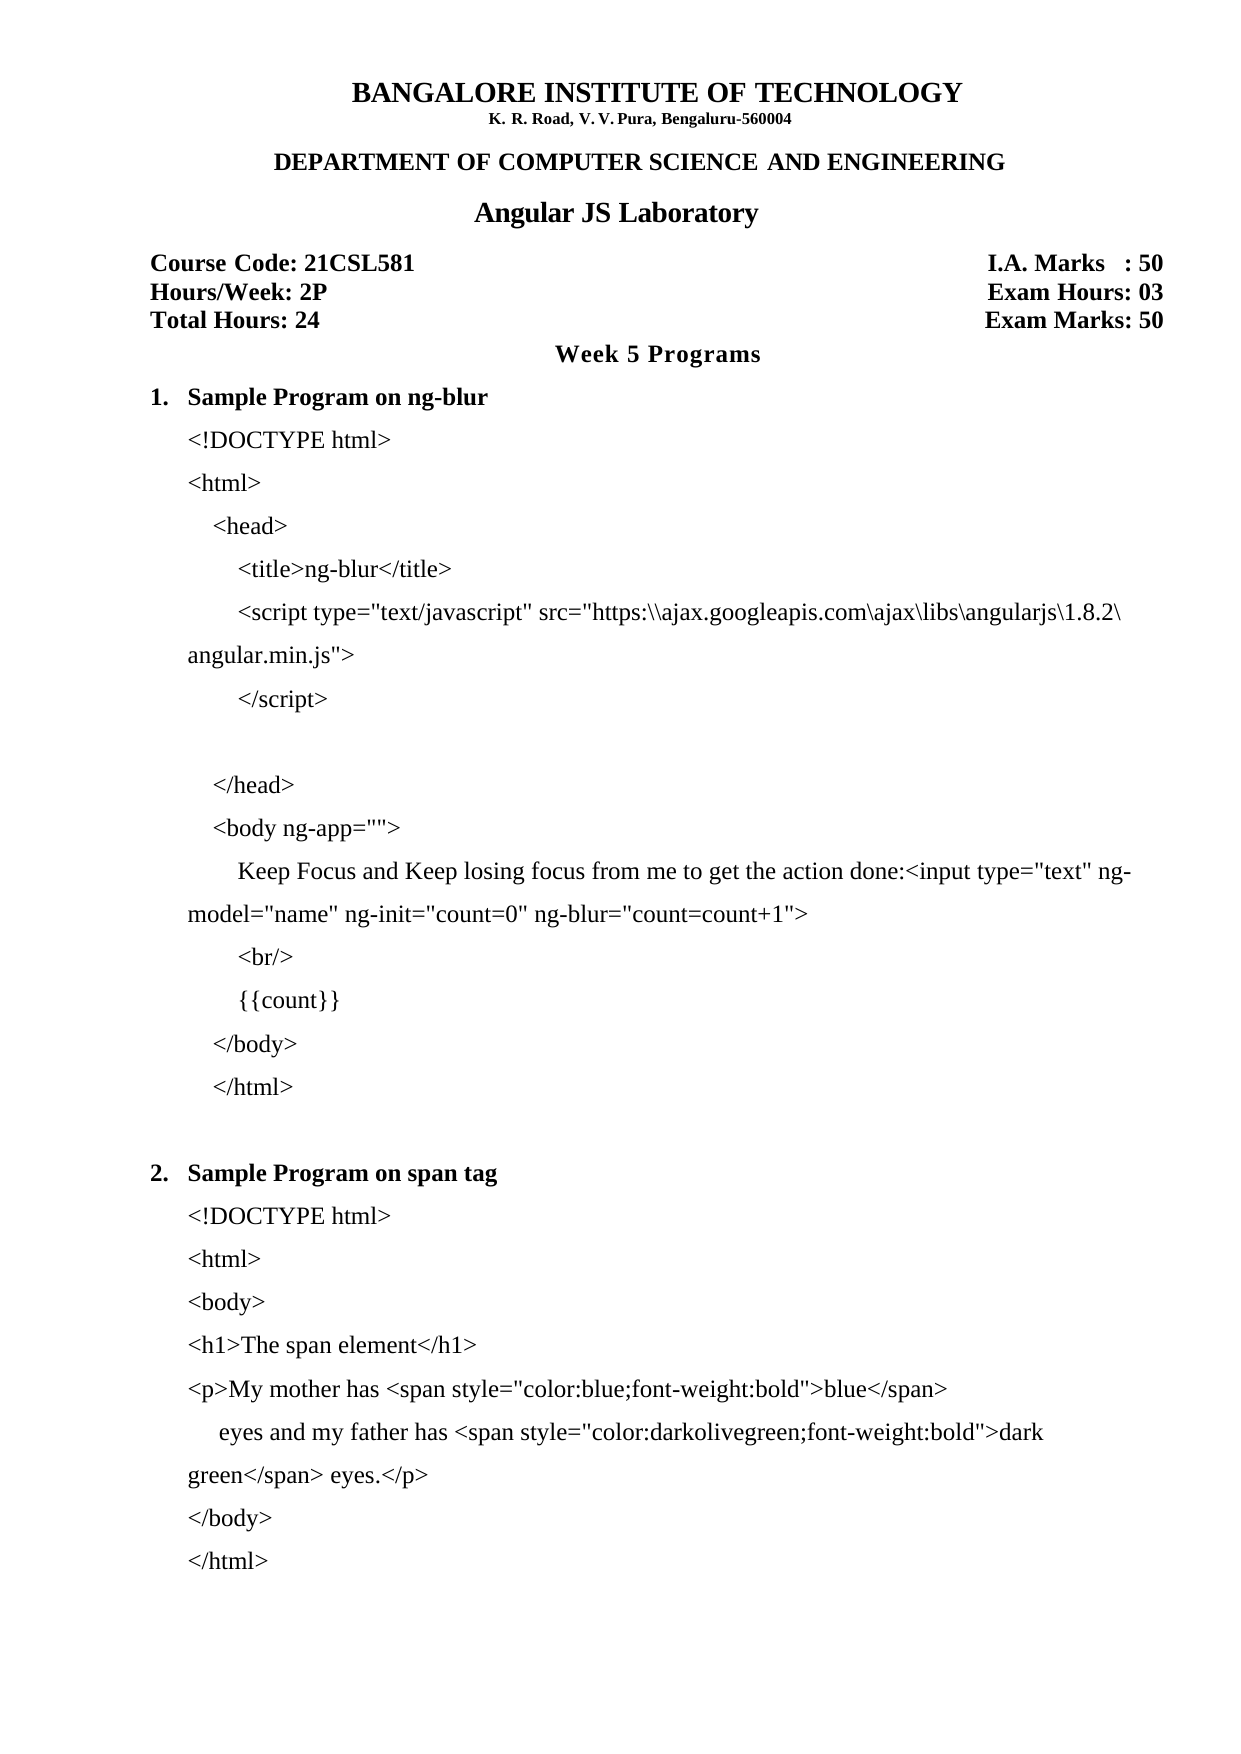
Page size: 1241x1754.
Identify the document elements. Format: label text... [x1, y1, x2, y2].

text <h1>The span element</h1> [187, 1331, 1165, 1359]
text <body ng-app=""> [187, 813, 1165, 842]
text {{count}} [187, 986, 1165, 1014]
text Hours/Week: 2P Exam Hours: 03 [150, 277, 1165, 306]
text <html> [187, 468, 1165, 497]
text <html> [187, 1244, 1165, 1273]
text BANGALORE INSTITUTE OF TECHNOLOGY [150, 75, 1165, 108]
text DEPARTMENT OF COMPUTER SCIENCE AND ENGINEERING [150, 147, 1129, 176]
text Total Hours: 24 Exam Marks: 50 [150, 306, 1165, 334]
text <!DOCTYPE html> [187, 1201, 1165, 1230]
text Keep Focus and Keep losing focus from me to get the action done:<input type="text" ng-model="name" ng-init="count=0" ng-blur="count=count+1"> [187, 856, 1165, 928]
text <!DOCTYPE html> [187, 425, 1165, 454]
text <script type="text/javascript" src="https:\\ajax.googleapis.com\ajax\libs\angularjs\1.8.2\angular.min.js"> [187, 597, 1165, 669]
text K. R. Road, V. V. Pura, Bengaluru-560004 [150, 108, 1130, 128]
subtitle Sample Program on span tag [150, 1158, 1165, 1187]
text </body> [187, 1029, 1165, 1057]
text </script> [187, 684, 1165, 712]
text </html> [187, 1546, 1165, 1575]
text Course Code: 21CSL581 I.A. Marks : 50 [150, 248, 1165, 277]
text Angular JS Laboratory [150, 195, 1083, 228]
text </html> [187, 1072, 1165, 1101]
text <head> [187, 511, 1165, 540]
text <title>ng-blur</title> [187, 554, 1165, 583]
text eyes and my father has <span style="color:darkolivegreen;font-weight:bold">dark green</span> eyes.</p> [187, 1417, 1165, 1489]
text </head> [187, 770, 1165, 799]
text <br/> [187, 942, 1165, 971]
text Week 5 Programs [150, 339, 1165, 367]
text <p>My mother has <span style="color:blue;font-weight:bold">blue</span> [187, 1374, 1165, 1402]
text <body> [187, 1287, 1165, 1316]
text </body> [187, 1503, 1165, 1532]
subtitle Sample Program on ng-blur [150, 382, 1165, 411]
